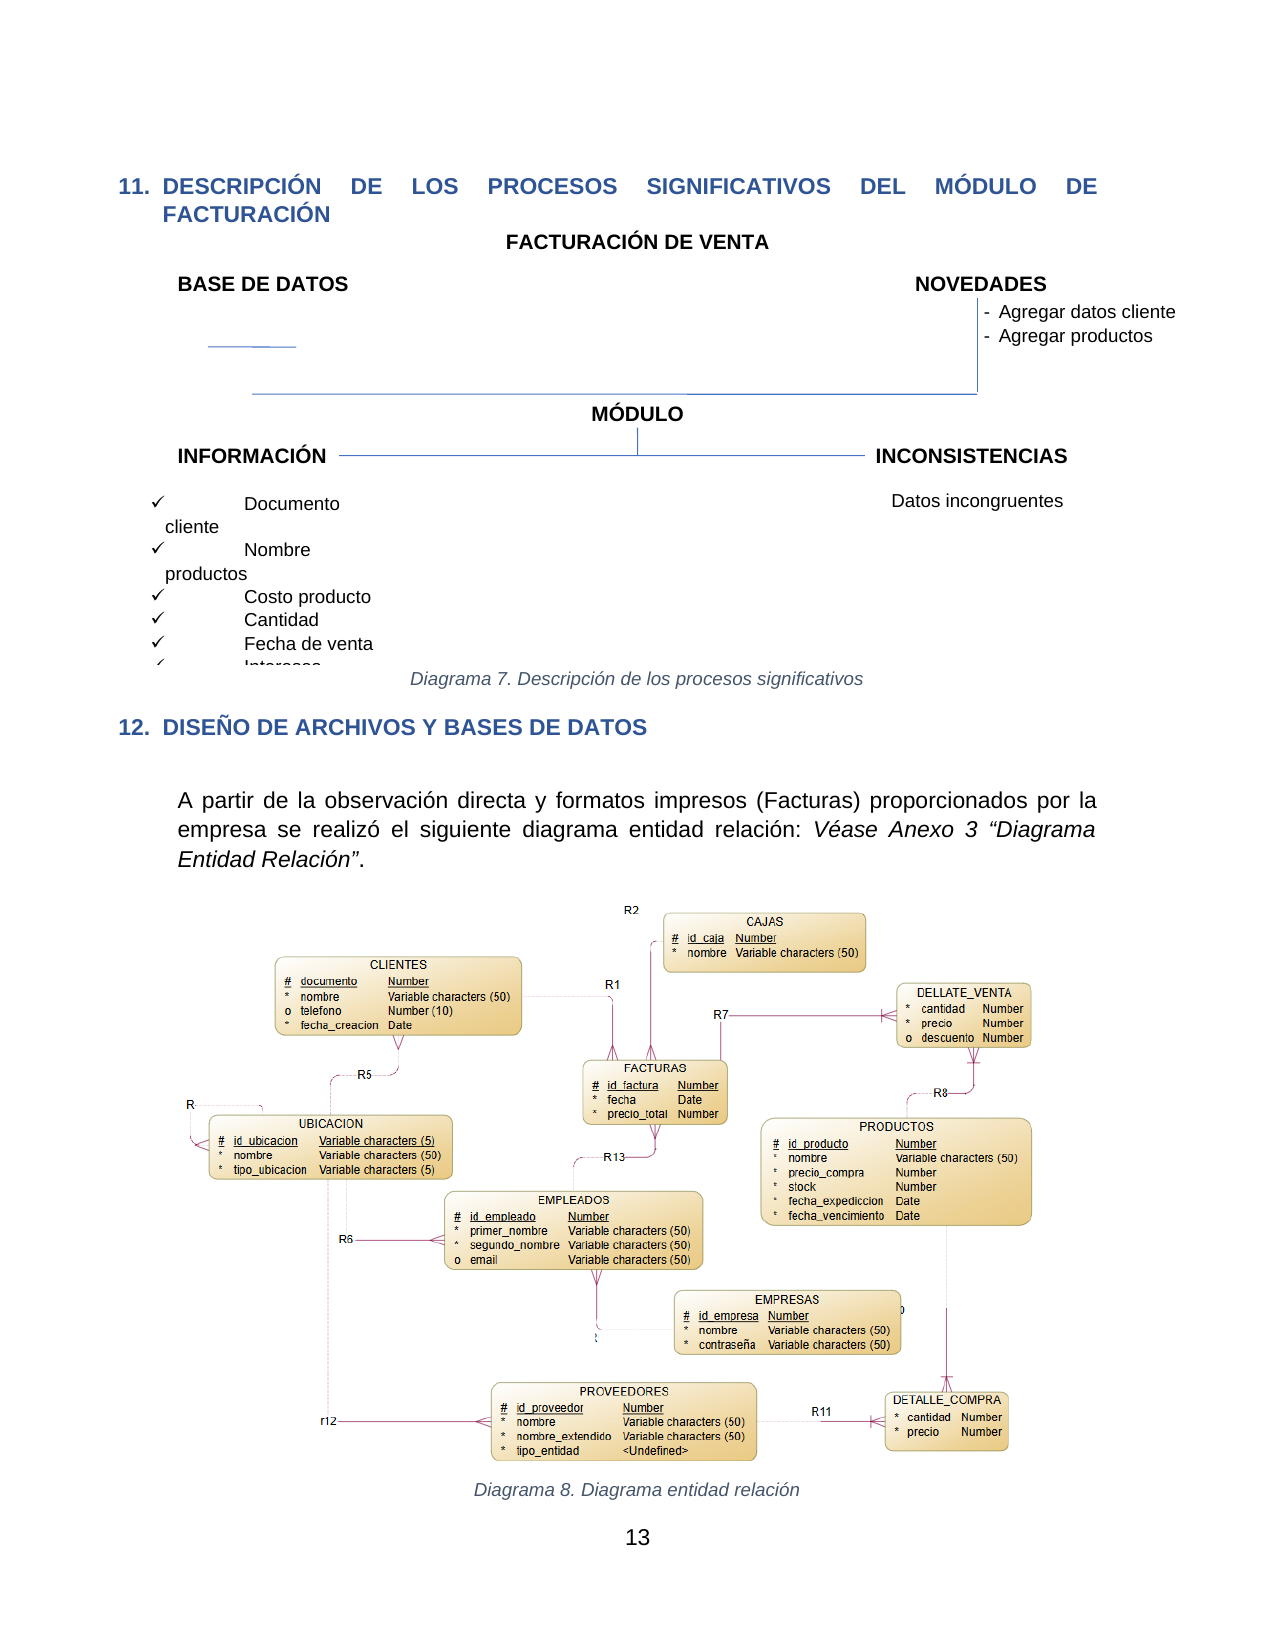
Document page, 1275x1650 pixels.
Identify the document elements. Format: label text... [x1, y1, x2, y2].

text FACTURACIÓN DE VENTA [177, 229, 1098, 253]
list BASE DE DATOS NOVEDADES [177, 272, 1098, 296]
subtitle Diseño de archivos y bases de datos [118, 714, 1098, 740]
text Diagrama 7. Descripción de los procesos significativos [177, 667, 1098, 689]
picture [177, 892, 1094, 1461]
subtitle Descripción de los procesos significativos del Módulo de Facturación [118, 173, 1098, 227]
text MÓDULO [177, 402, 1098, 426]
text A partir de la observación directa y formatos impresos (Facturas) proporcionados por la empresa se realizó el siguiente diagrama entidad relación: Véase Anexo 3 “Diagrama Entidad Relación”. [177, 787, 1098, 873]
text Diagrama 8. Diagrama entidad relación [177, 1479, 1098, 1501]
list INFORMACIÓN INCONSISTENCIAS [177, 444, 1098, 468]
